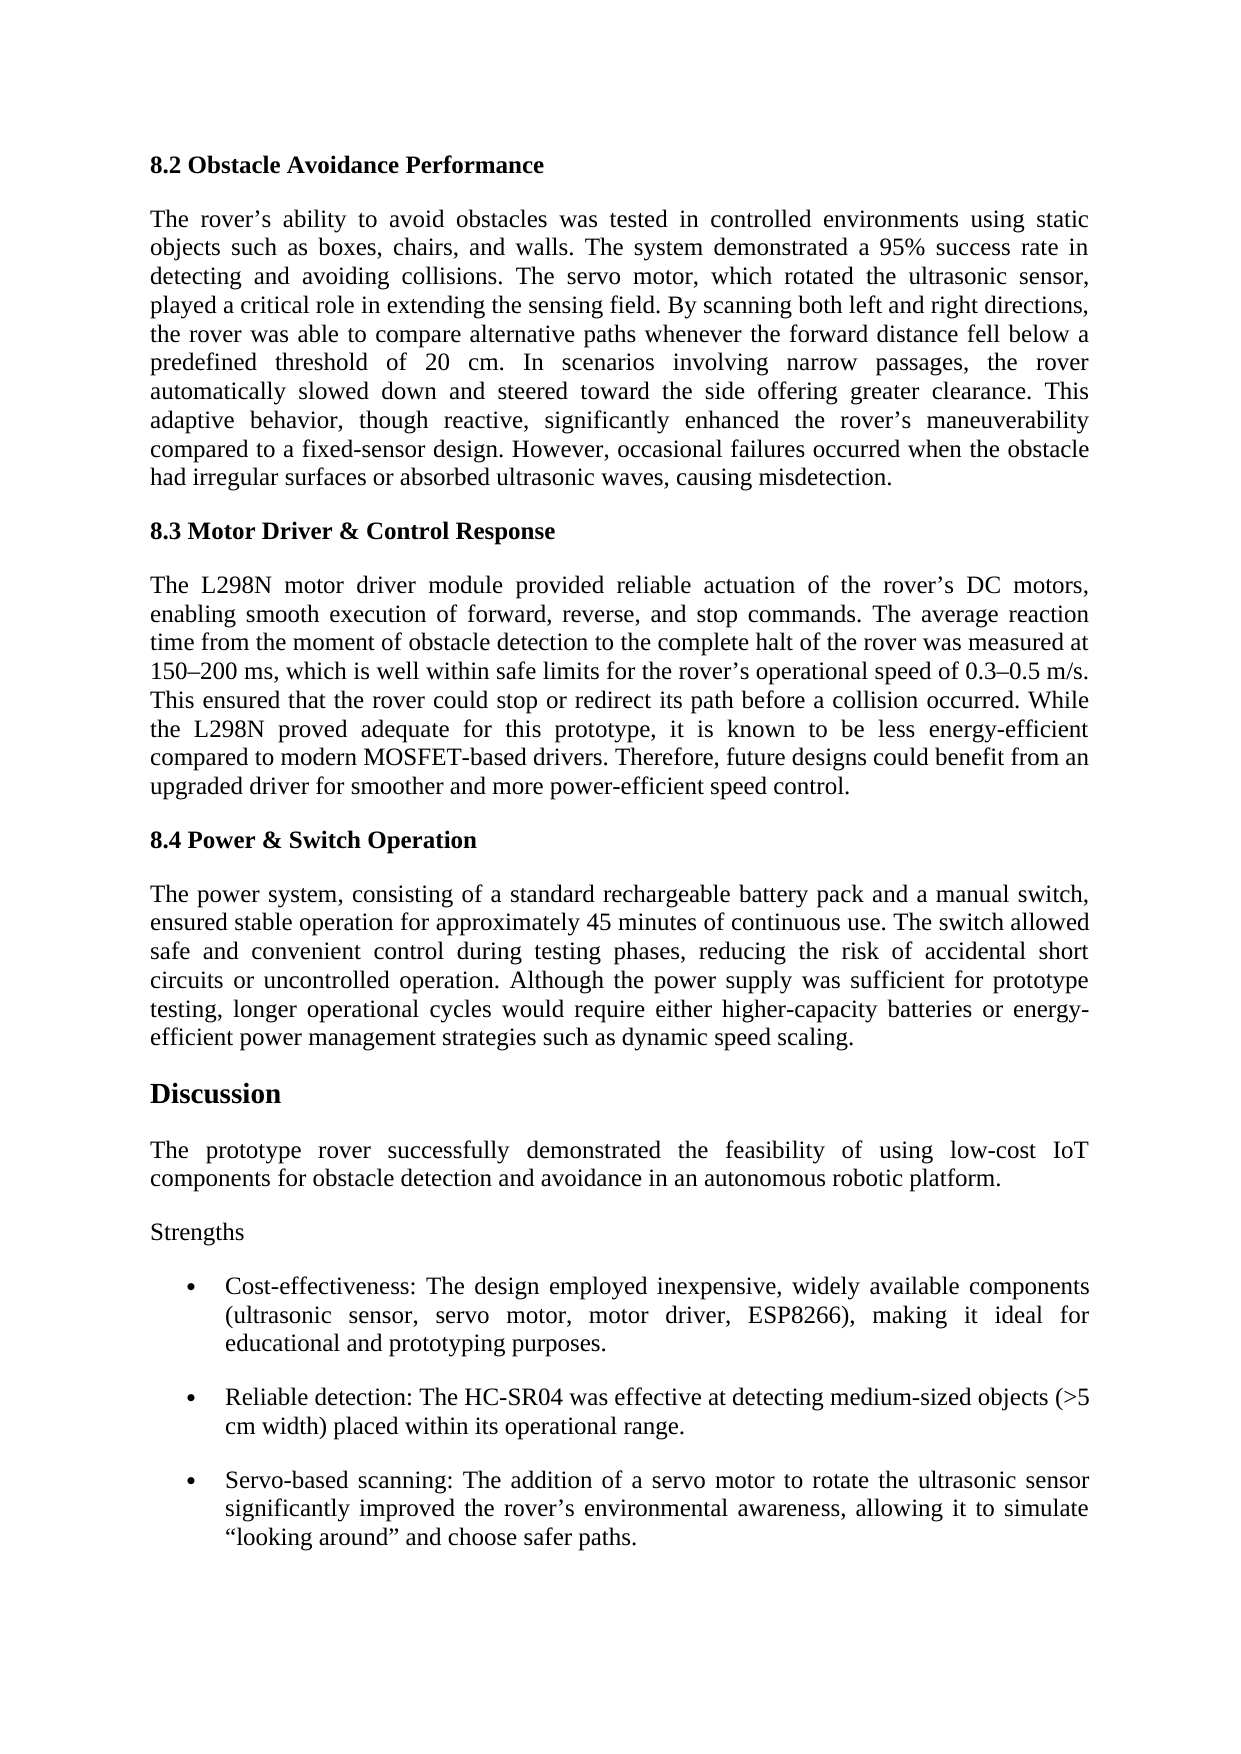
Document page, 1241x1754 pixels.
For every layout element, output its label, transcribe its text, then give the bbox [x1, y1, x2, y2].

text The power system, consisting of a standard rechargeable battery pack and a manual switch, ensured stable operation for approximately 45 minutes of continuous use. The switch allowed safe and convenient control during testing phases, reducing the risk of accidental short circuits or uncontrolled operation. Although the power supply was sufficient for prototype testing, longer operational cycles would require either higher-capacity batteries or energy-efficient power management strategies such as dynamic speed scaling. [150, 879, 1090, 1051]
text 8.4 Power & Switch Operation [150, 825, 1090, 854]
text 8.3 Motor Driver & Control Response [150, 516, 1090, 545]
list Servo-based scanning: The addition of a servo motor to rotate the ultrasonic sensor significantly improved the rover’s environmental awareness, allowing it to simulate “looking around” and choose safer paths. [187, 1465, 1090, 1551]
text The L298N motor driver module provided reliable actuation of the rover’s DC motors, enabling smooth execution of forward, reverse, and stop commands. The average reaction time from the moment of obstacle detection to the complete halt of the rover was measured at 150–200 ms, which is well within safe limits for the rover’s operational speed of 0.3–0.5 m/s. This ensured that the rover could stop or redirect its path before a collision occurred. While the L298N proved adequate for this prototype, it is known to be less energy-efficient compared to modern MOSFET-based drivers. Therefore, future designs could benefit from an upgraded driver for smoother and more power-efficient speed control. [150, 570, 1090, 800]
text 8.2 Obstacle Avoidance Performance [150, 150, 1090, 179]
list Cost-effectiveness: The design employed inexpensive, widely available components (ultrasonic sensor, servo motor, motor driver, ESP8266), making it ideal for educational and prototyping purposes. [187, 1271, 1090, 1357]
text The prototype rover successfully demonstrated the feasibility of using low-cost IoT components for obstacle detection and avoidance in an autonomous robotic platform. [150, 1135, 1090, 1192]
text Discussion [150, 1076, 1090, 1110]
list Reliable detection: The HC-SR04 was effective at detecting medium-sized objects (>5 cm width) placed within its operational range. [187, 1382, 1090, 1440]
text The rover’s ability to avoid obstacles was tested in controlled environments using static objects such as boxes, chairs, and walls. The system demonstrated a 95% success rate in detecting and avoiding collisions. The servo motor, which rotated the ultrasonic sensor, played a critical role in extending the sensing field. By scanning both left and right directions, the rover was able to compare alternative paths whenever the forward distance fell below a predefined threshold of 20 cm. In scenarios involving narrow passages, the rover automatically slowed down and steered toward the side offering greater clearance. This adaptive behavior, though reactive, significantly enhanced the rover’s maneuverability compared to a fixed-sensor design. However, occasional failures occurred when the obstacle had irregular surfaces or absorbed ultrasonic waves, causing misdetection. [150, 204, 1090, 491]
text Strengths [150, 1217, 1090, 1246]
